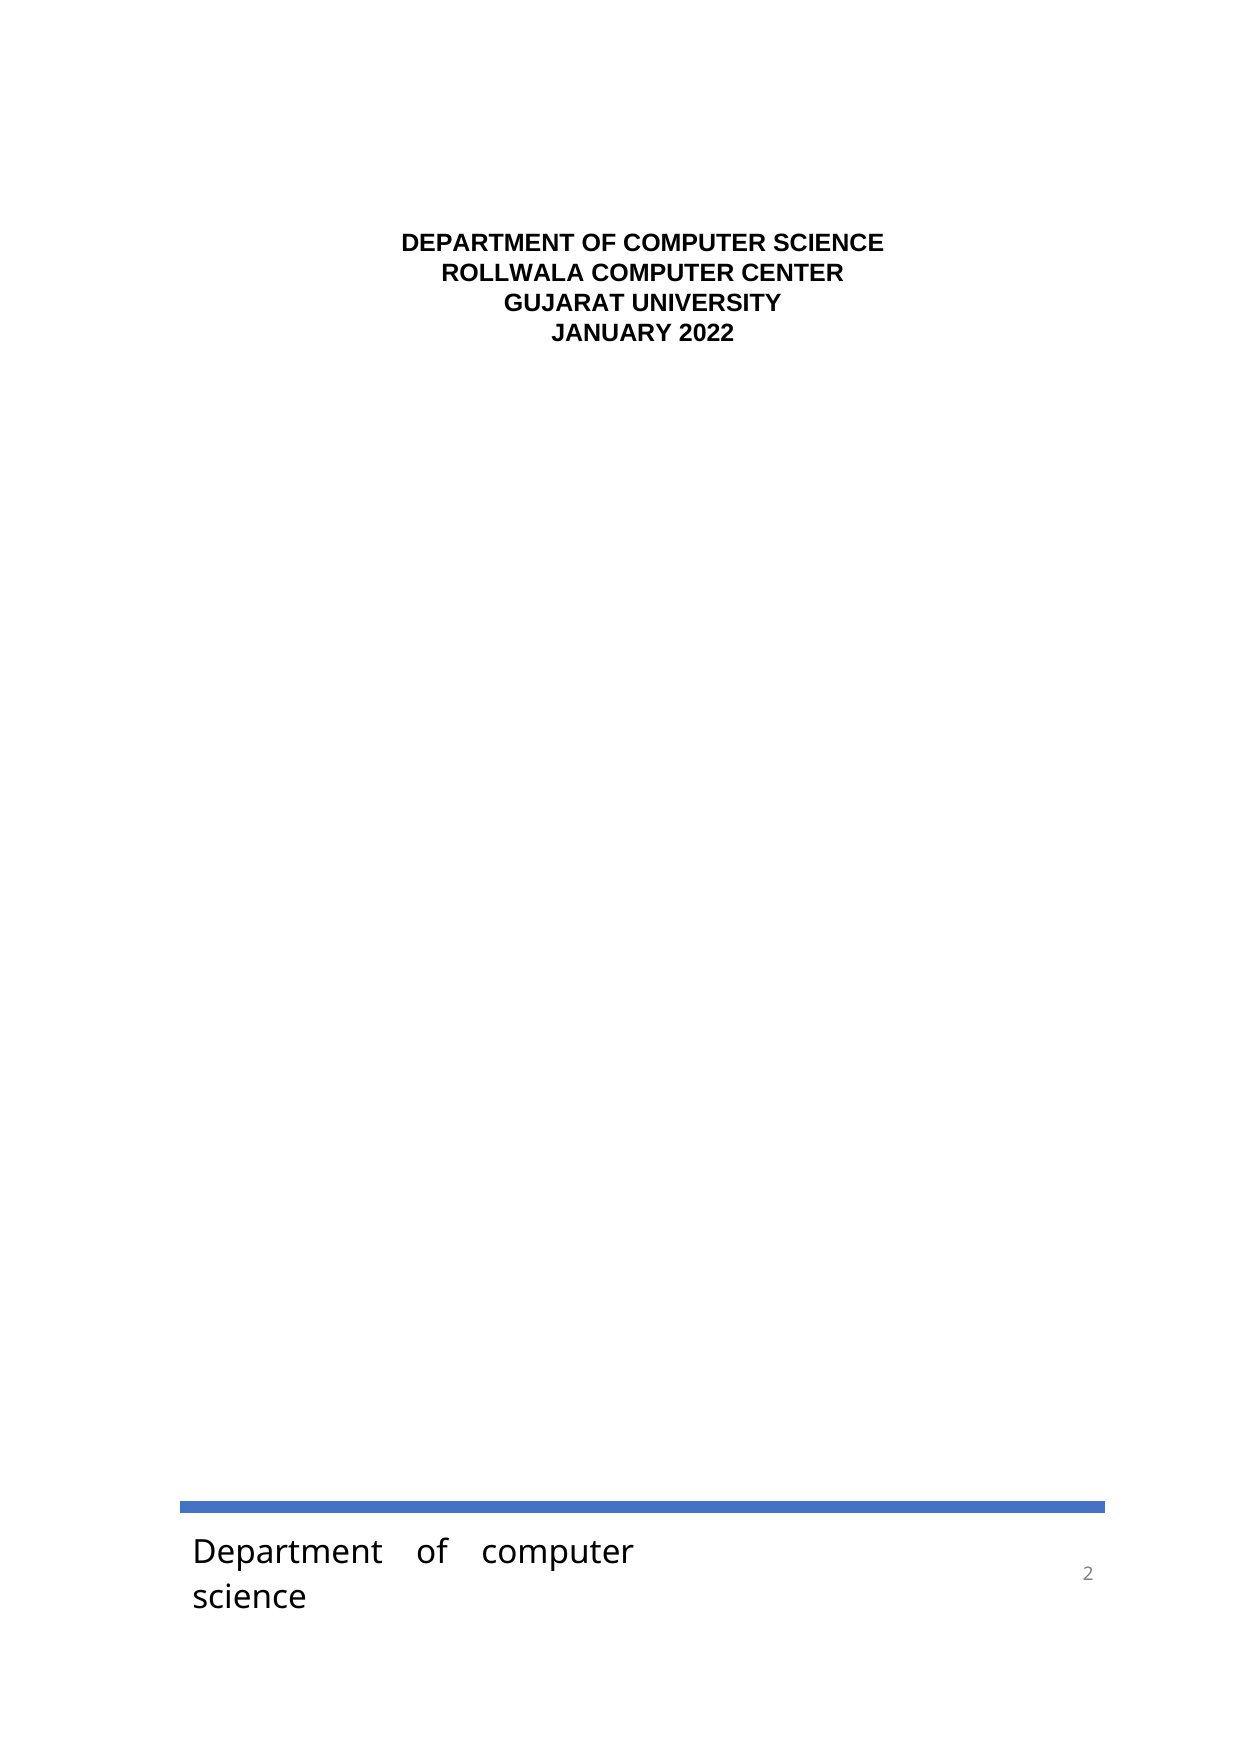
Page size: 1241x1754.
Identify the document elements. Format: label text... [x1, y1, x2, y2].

text JANUARY 2022 [180, 318, 1105, 347]
text ROLLWALA COMPUTER CENTER [180, 258, 1105, 287]
text DEPARTMENT OF COMPUTER SCIENCE [180, 228, 1105, 256]
text GUJARAT UNIVERSITY [180, 288, 1105, 317]
